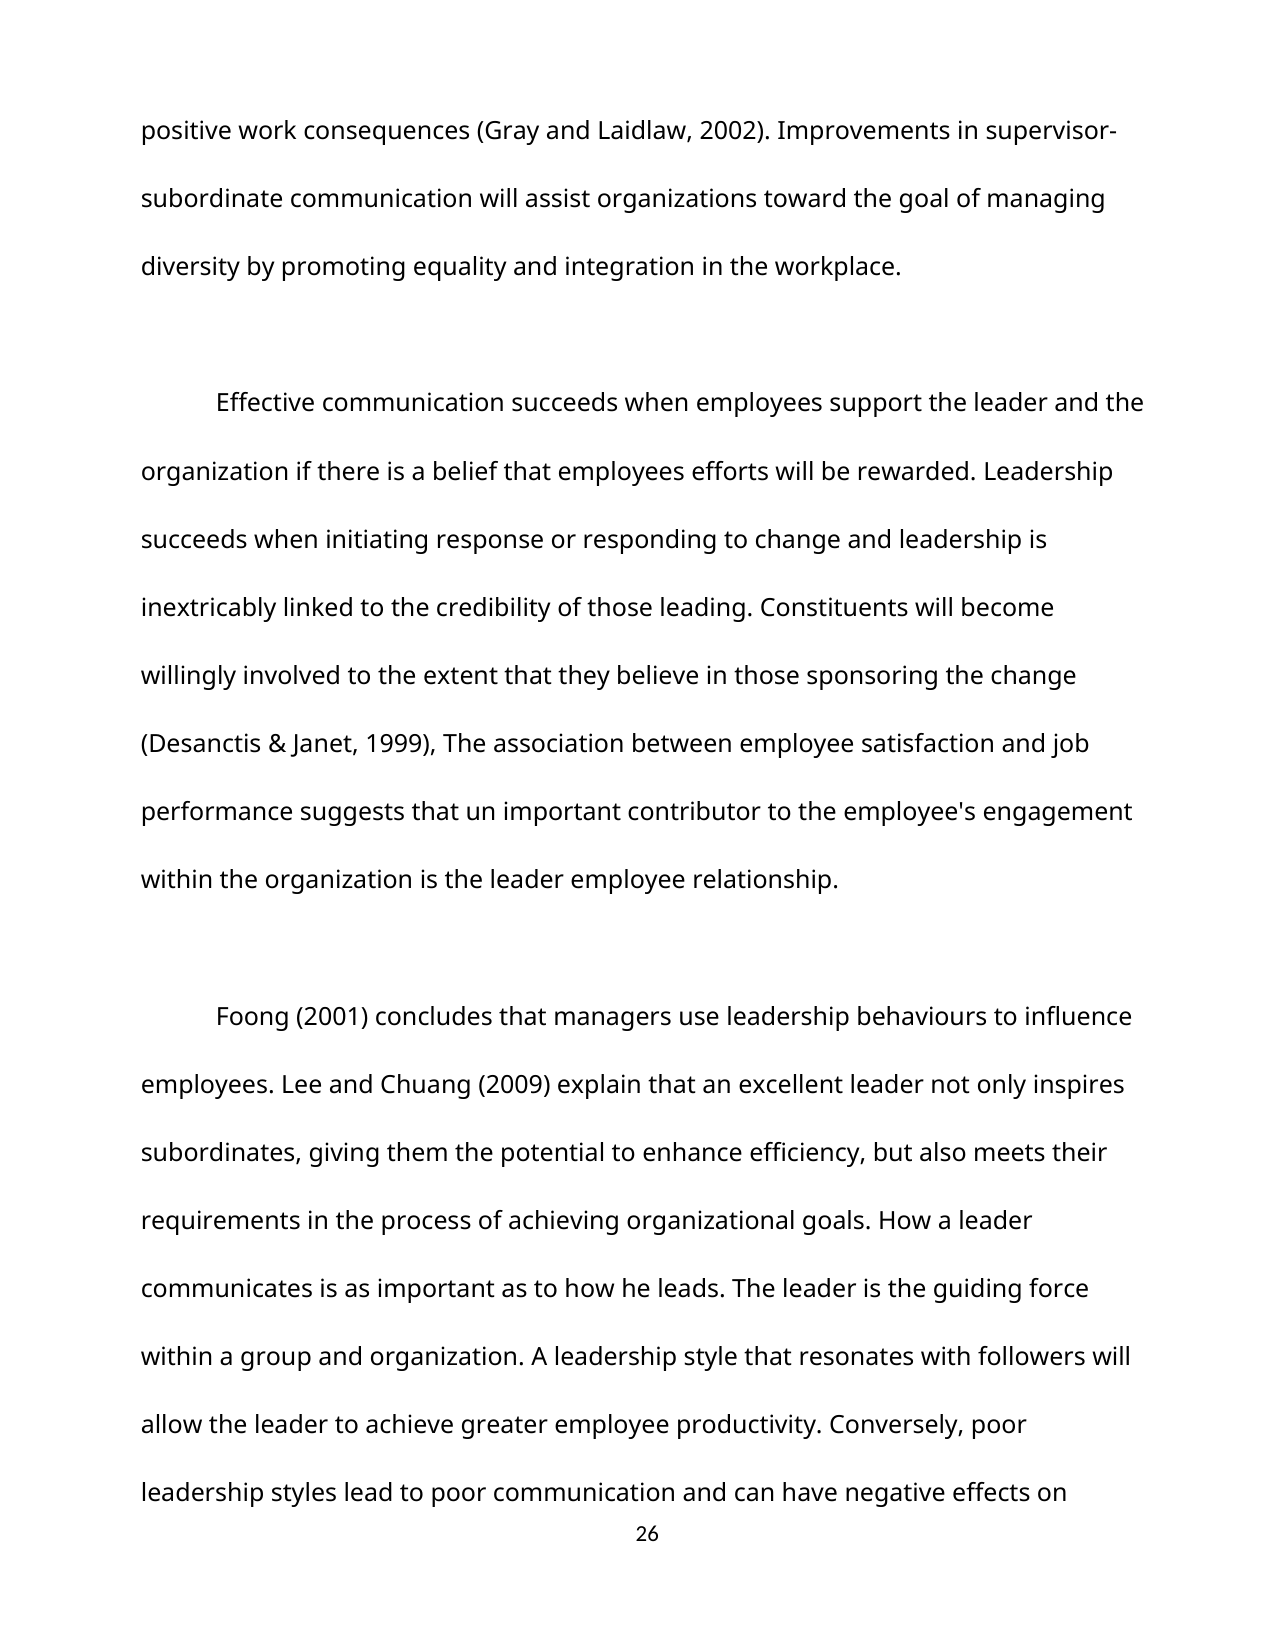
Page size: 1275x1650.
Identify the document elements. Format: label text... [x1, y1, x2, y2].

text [141, 998, 1153, 1509]
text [141, 112, 1153, 283]
text Effective communication succeeds when employees support the leader and the organization if there is a belief that employees efforts will be rewarded. Leadership succeeds when initiating response or responding to change and leadership is inextricably linked to the credibility of those leading. Constituents will become willingly involved to the extent that they believe in those sponsoring the change (Desanctis & Janet, 1999), The association between employee satisfaction and job performance suggests that un important contributor to the employee's engagement within the organization is the leader employee relationship. [141, 385, 1153, 896]
